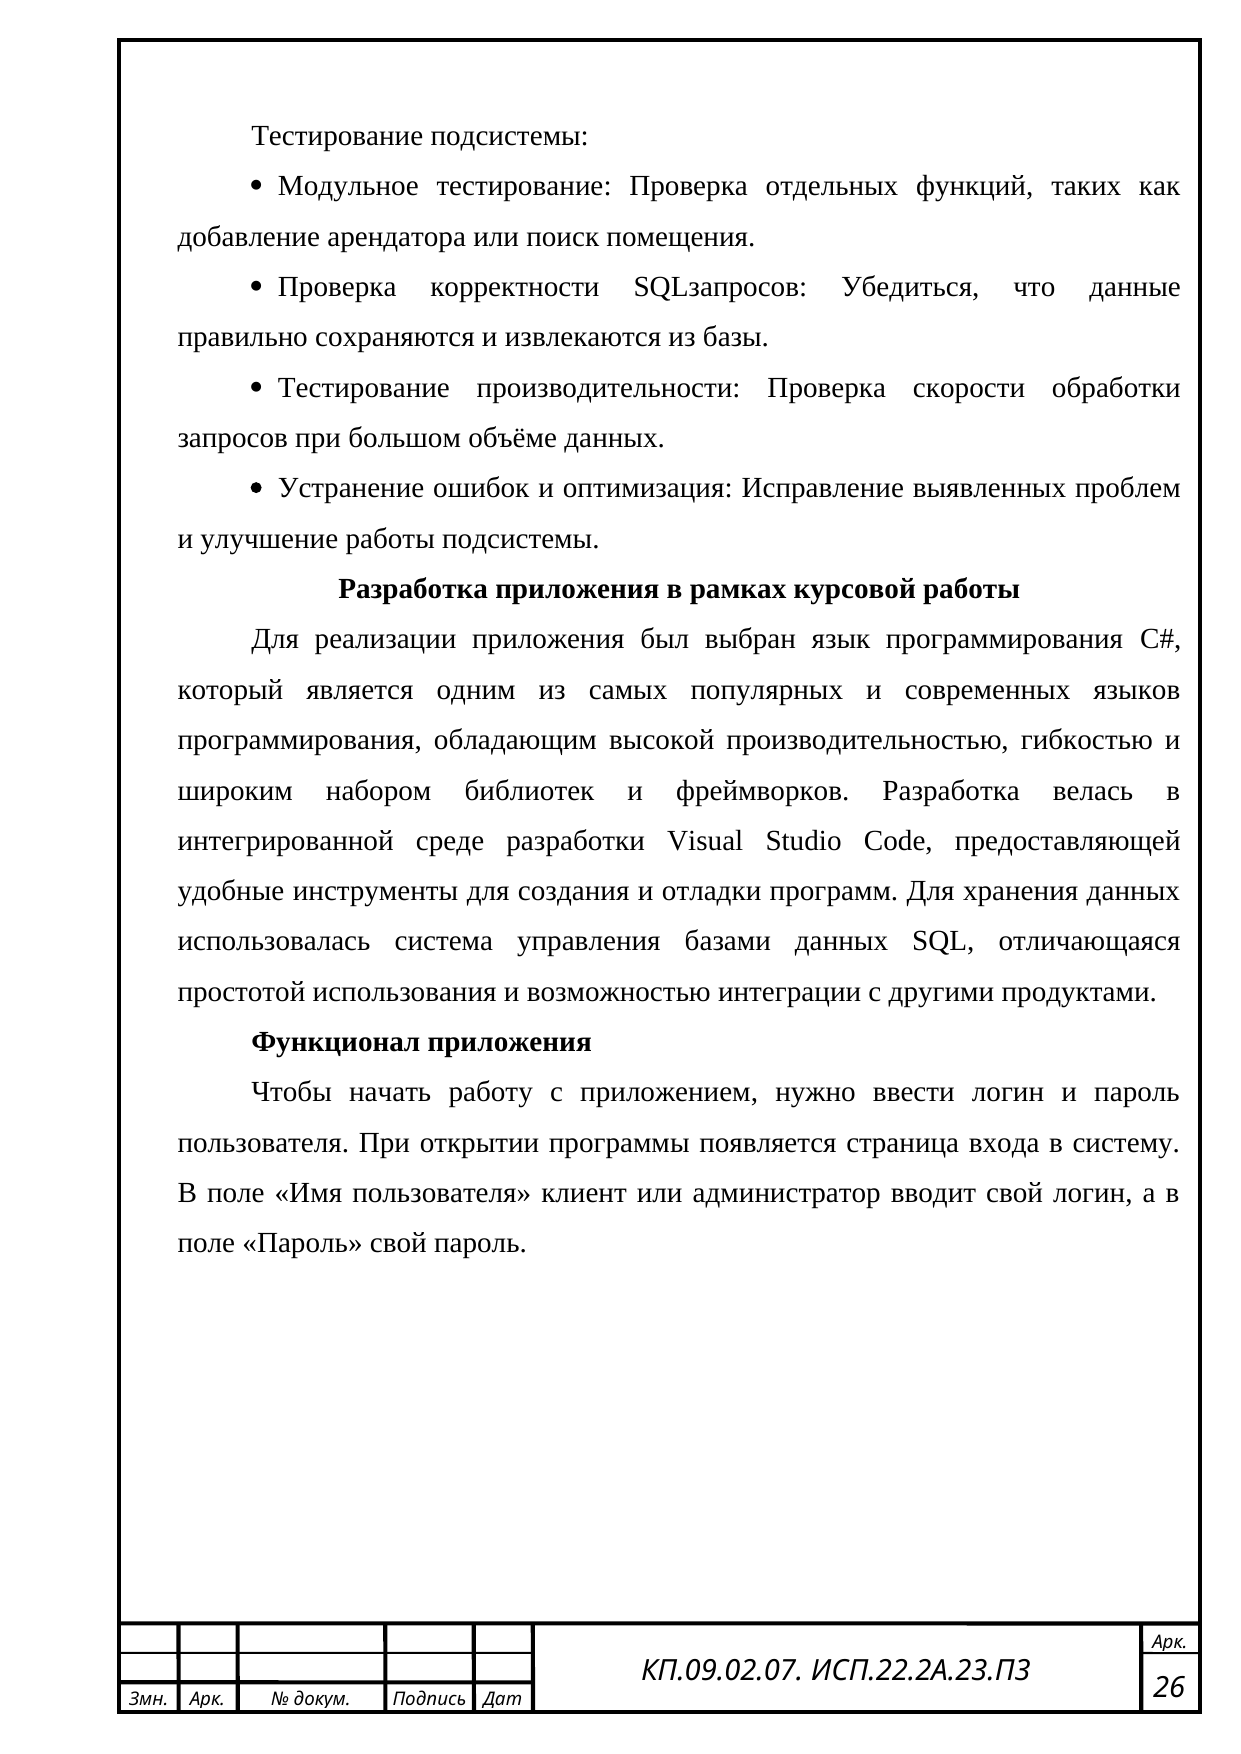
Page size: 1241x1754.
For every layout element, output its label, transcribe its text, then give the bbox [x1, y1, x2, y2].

list Проверка корректности SQLзапросов: Убедиться, что данные правильно сохраняются и извлекаются из базы. [177, 269, 1181, 353]
list Для реализации приложения был выбран язык программирования C#, который является одним из самых популярных и современных языков программирования, обладающим высокой производительностью, гибкостью и широким набором библиотек и фреймворков. Разработка велась в интегрированной среде разработки Visual Studio Code, предоставляющей удобные инструменты для создания и отладки программ. Для хранения данных использовалась система управления базами данных SQL, отличающаяся простотой использования и возможностью интеграции с другими продуктами. [177, 622, 1181, 1007]
list Функционал приложения [177, 1024, 1181, 1058]
list Разработка приложения в рамках курсовой работы [177, 571, 1181, 605]
list Модульное тестирование: Проверка отдельных функций, таких как добавление арендатора или поиск помещения. [177, 168, 1181, 252]
list Устранение ошибок и оптимизация: Исправление выявленных проблем и улучшение работы подсистемы. [177, 471, 1181, 554]
list Тестирование производительности: Проверка скорости обработки запросов при большом объёме данных. [177, 370, 1181, 454]
text Тестирование подсистемы: [251, 118, 1181, 152]
list Чтобы начать работу с приложением, нужно ввести логин и пароль пользователя. При открытии программы появляется страница входа в систему. В поле «Имя пользователя» клиент или администратор вводит свой логин, а в поле «Пароль» свой пароль. [177, 1074, 1181, 1259]
